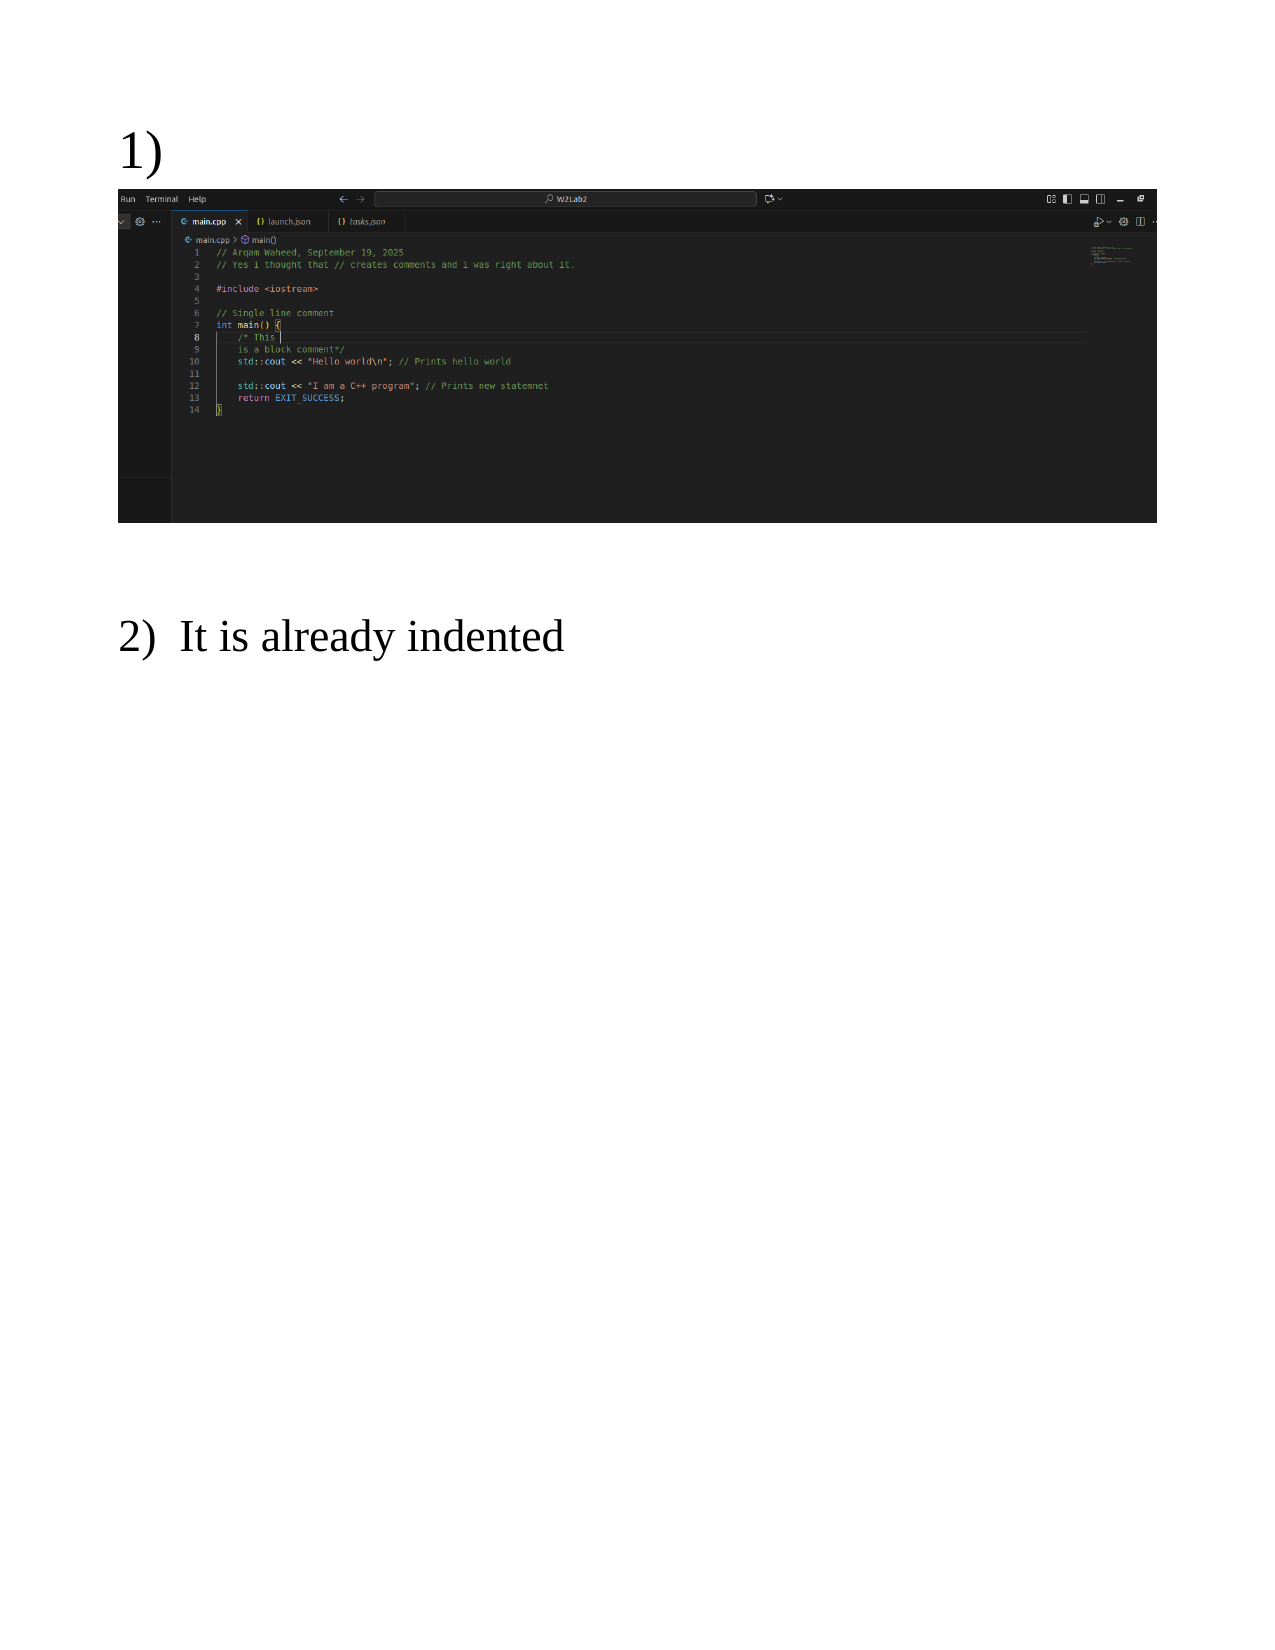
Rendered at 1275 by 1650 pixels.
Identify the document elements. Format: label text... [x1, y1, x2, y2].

text 1) [118, 118, 1157, 180]
picture [118, 189, 1157, 523]
text 2) It is already indented [118, 609, 1157, 661]
